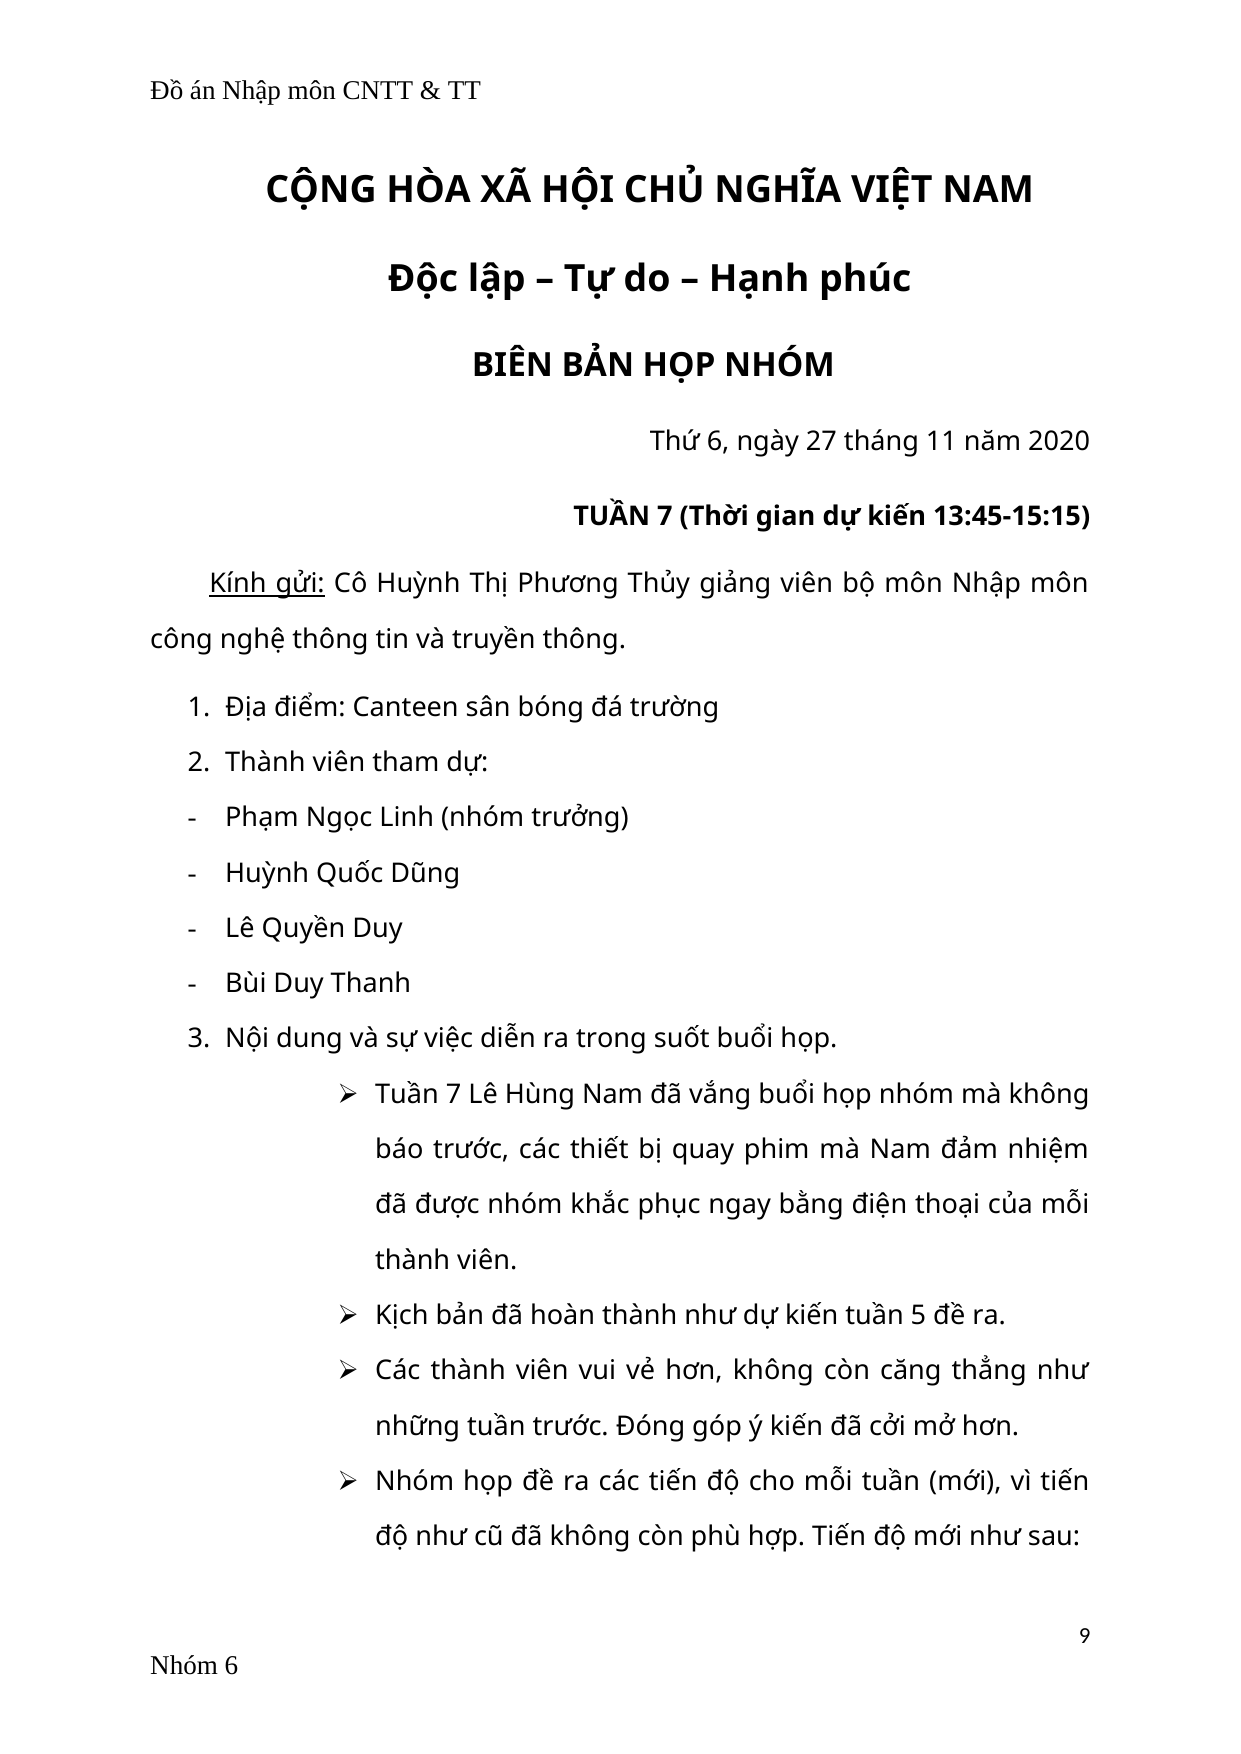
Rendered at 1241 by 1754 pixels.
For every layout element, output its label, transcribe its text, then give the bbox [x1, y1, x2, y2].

text Thứ 6, ngày 27 tháng 11 năm 2020 [150, 421, 1090, 458]
list Tuần 7 Lê Hùng Nam đã vắng buổi họp nhóm mà không báo trước, các thiết bị quay phim mà Nam đảm nhiệm đã được nhóm khắc phục ngay bằng điện thoại của mỗi thành viên. [337, 1074, 1090, 1277]
list Nội dung và sự việc diễn ra trong suốt buổi họp. [187, 1019, 1090, 1056]
list Các thành viên vui vẻ hơn, không còn căng thẳng như những tuần trước. Đóng góp ý kiến đã cởi mở hơn. [337, 1351, 1090, 1443]
text Kính gửi: Cô Huỳnh Thị Phương Thủy giảng viên bộ môn Nhập môn công nghệ thông tin và truyền thông. [150, 564, 1090, 656]
list Nhóm họp đề ra các tiến độ cho mỗi tuần (mới), vì tiến độ như cũ đã không còn phù hợp. Tiến độ mới như sau: [337, 1461, 1090, 1554]
text TUẦN 7 (Thời gian dự kiến 13:45-15:15) [150, 496, 1090, 533]
text CỘNG HÒA XÃ HỘI CHỦ NGHĨA VIỆT NAM [150, 162, 1090, 213]
list Bùi Duy Thanh [187, 964, 1090, 1001]
text BIÊN BẢN HỌP NHÓM [150, 341, 1090, 386]
list Lê Quyền Duy [187, 908, 1090, 945]
text Độc lập – Tự do – Hạnh phúc [150, 252, 1090, 303]
list Thành viên tham dự: [187, 742, 1090, 779]
list Phạm Ngọc Linh (nhóm trưởng) [187, 798, 1090, 834]
list Huỳnh Quốc Dũng [187, 853, 1090, 890]
list Địa điểm: Canteen sân bóng đá trường [187, 687, 1090, 724]
list Kịch bản đã hoàn thành như dự kiến tuần 5 đề ra. [337, 1296, 1090, 1332]
